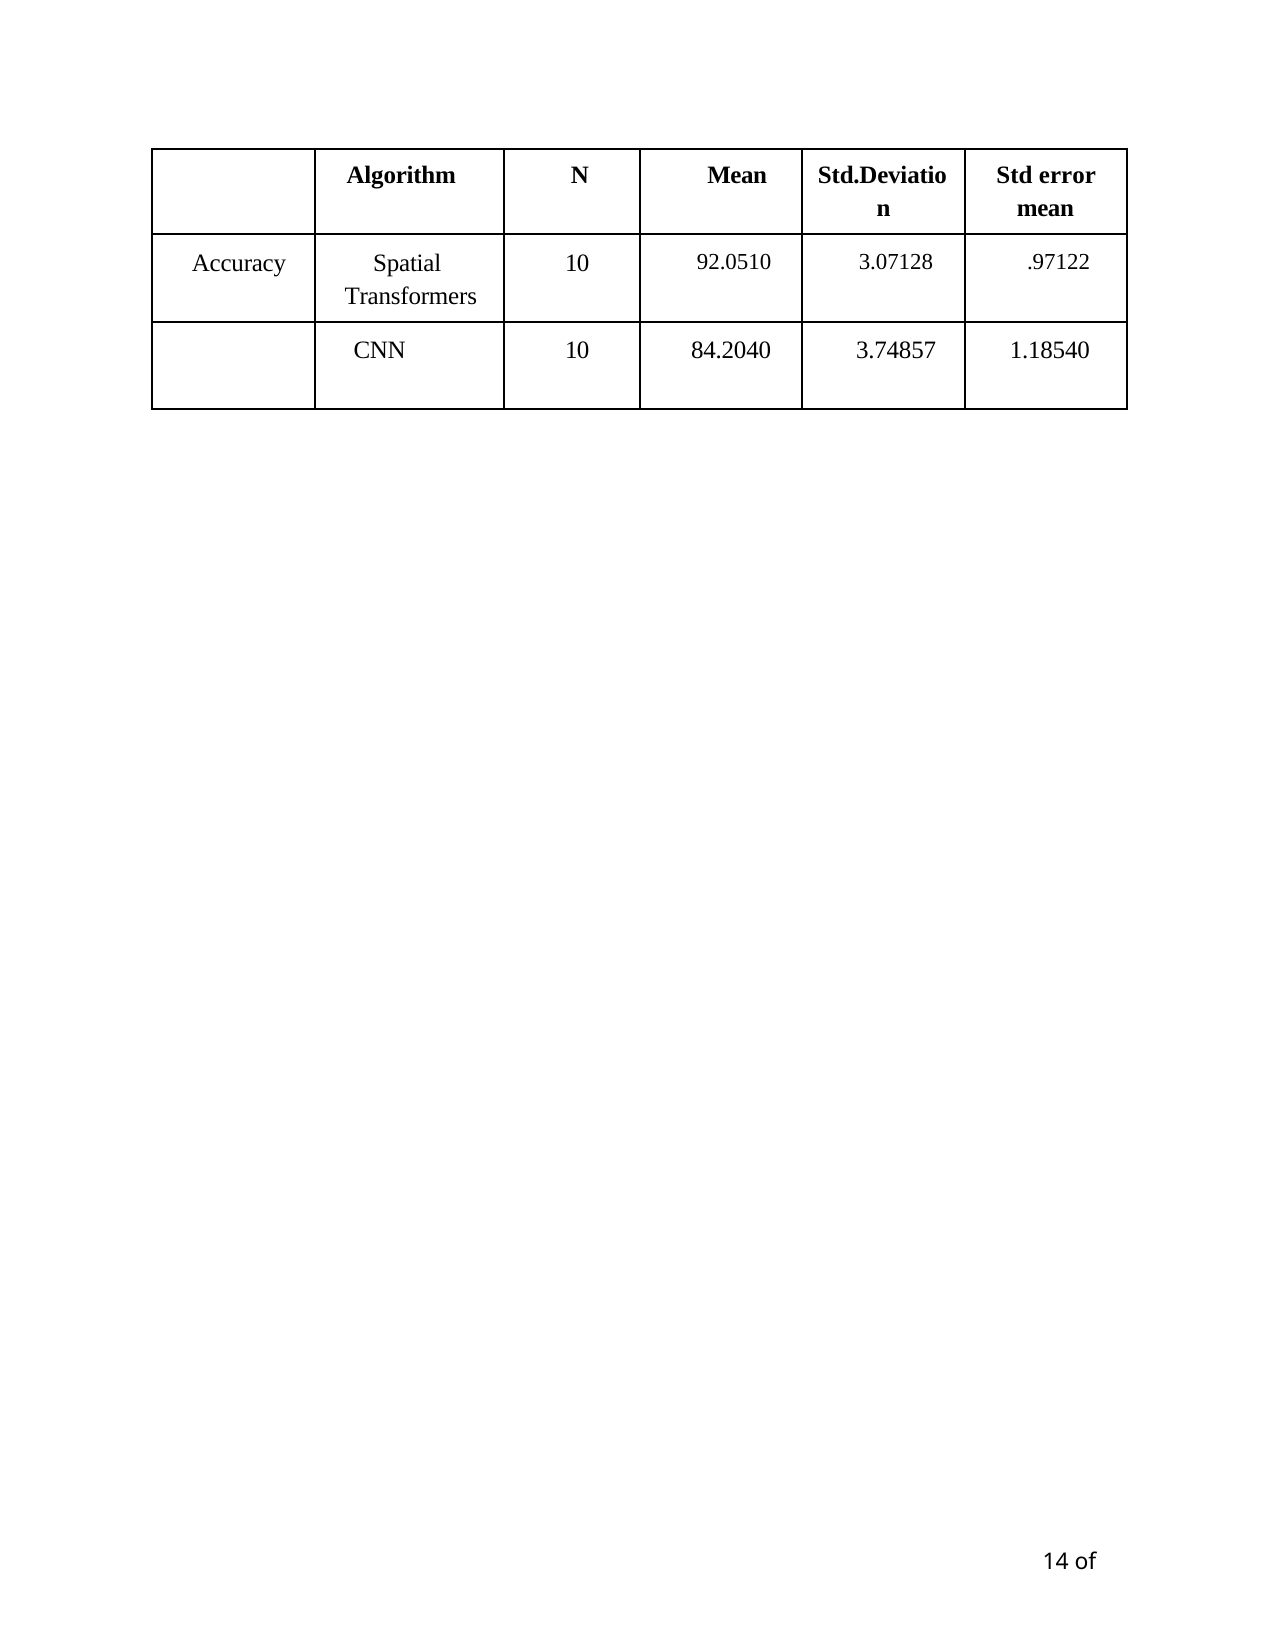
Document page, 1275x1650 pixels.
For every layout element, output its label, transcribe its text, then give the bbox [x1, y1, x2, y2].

table_header Algorithm [316, 150, 503, 233]
table_cell 84.2040 [641, 323, 801, 408]
table_cell 10 [505, 235, 639, 321]
table_cell Accuracy [153, 235, 314, 321]
table_cell [153, 323, 314, 408]
table_header [153, 150, 314, 233]
table_cell CNN [316, 323, 503, 408]
table_cell .97122 [966, 235, 1126, 321]
table_cell 10 [505, 323, 639, 408]
table_header N [505, 150, 639, 233]
table_header Std.Deviatio n [803, 150, 964, 233]
table_cell 3.07128 [803, 235, 964, 321]
table_cell 92.0510 [641, 235, 801, 321]
table_cell 3.74857 [803, 323, 964, 408]
table_cell 1.18540 [966, 323, 1126, 408]
table_header Std error mean [966, 150, 1126, 233]
table_header Mean [641, 150, 801, 233]
table_cell Spatial Transformers [316, 235, 503, 321]
